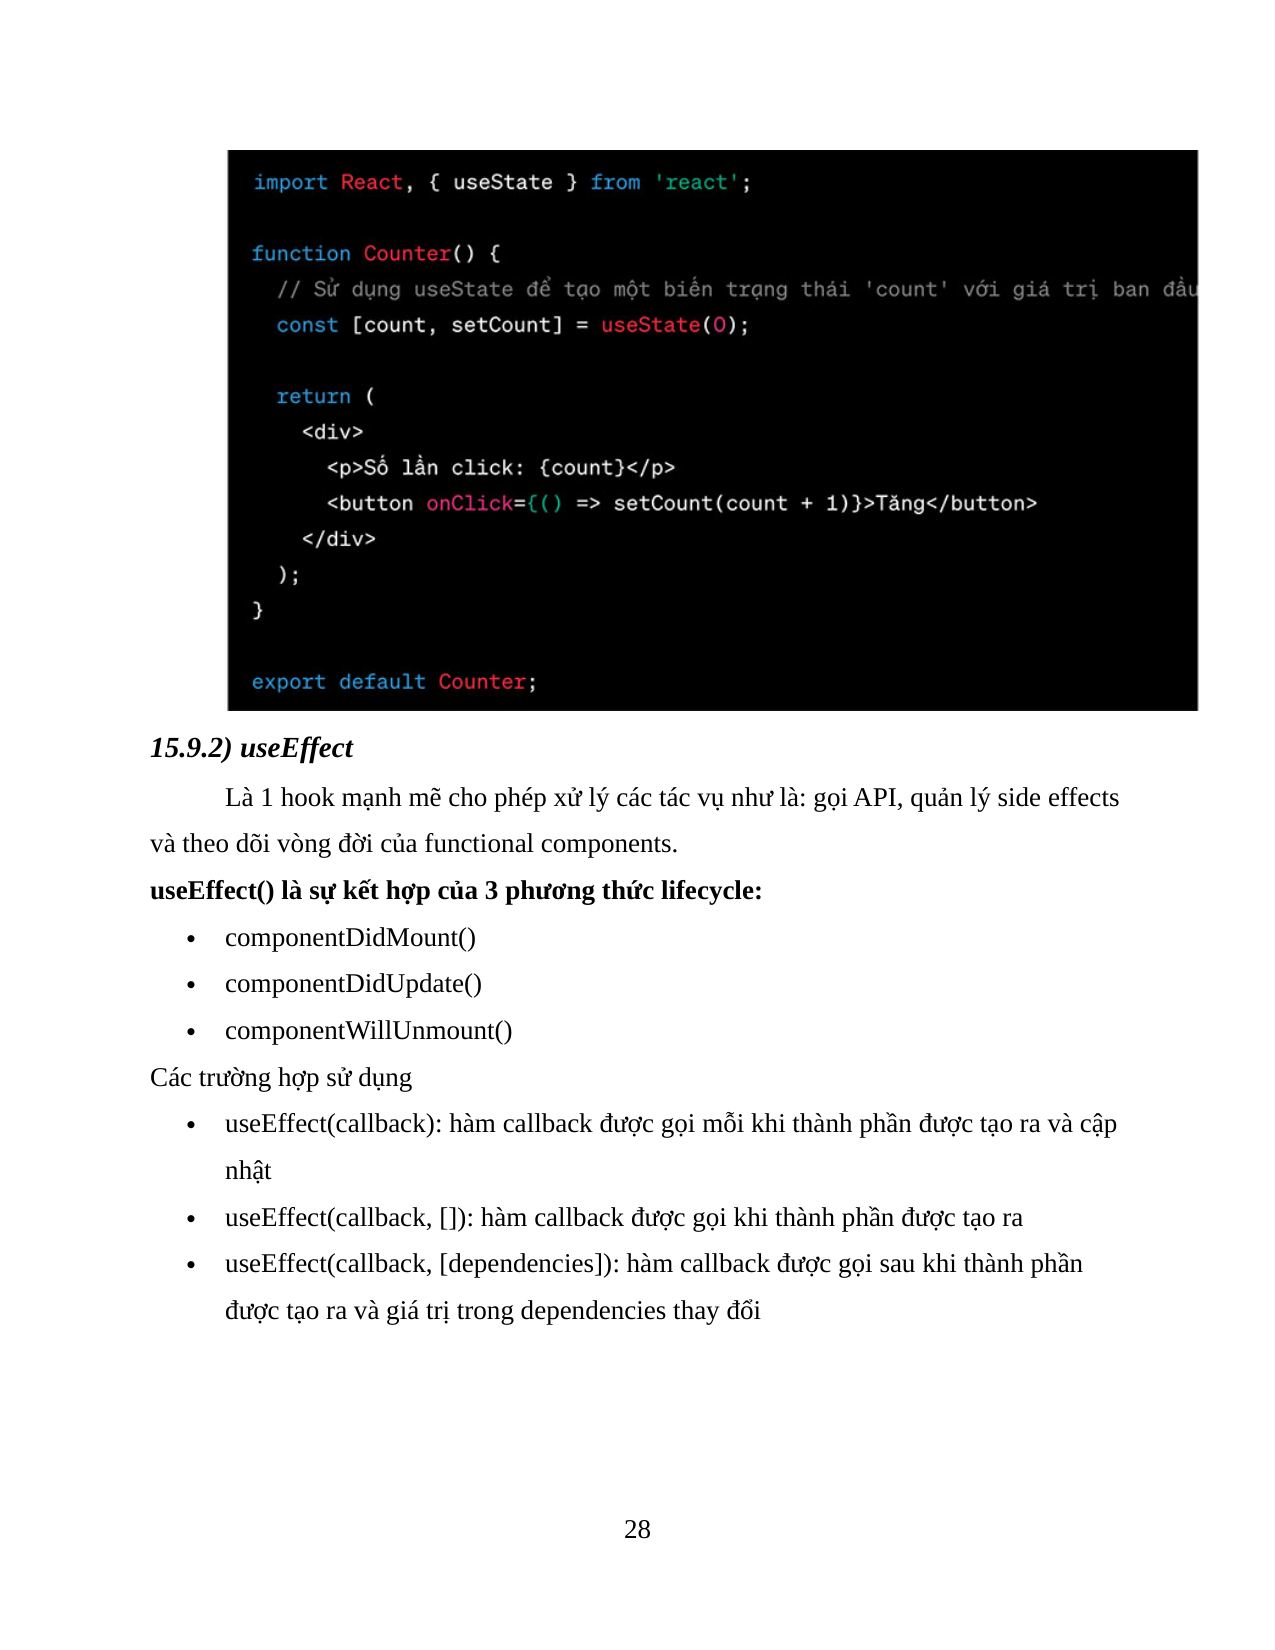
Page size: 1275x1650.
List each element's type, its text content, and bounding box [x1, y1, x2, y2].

subtitle useEffect [150, 730, 1125, 764]
picture [225, 150, 1200, 711]
text Là 1 hook mạnh mẽ cho phép xử lý các tác vụ như là: gọi API, quản lý side effects và theo dõi vòng đời của functional components. [150, 781, 1125, 858]
text useEffect() là sự kết hợp của 3 phương thức lifecycle: [150, 874, 1125, 905]
list useEffect(callback): hàm callback được gọi mỗi khi thành phần được tạo ra và cập nhật [187, 1107, 1125, 1185]
list useEffect(callback, []): hàm callback được gọi khi thành phần được tạo ra [187, 1201, 1125, 1232]
list componentWillUnmount() [187, 1014, 1125, 1045]
text Các trường hợp sử dụng [150, 1061, 1125, 1092]
list useEffect(callback, [dependencies]): hàm callback được gọi sau khi thành phần được tạo ra và giá trị trong dependencies thay đổi [187, 1247, 1125, 1325]
list componentDidUpdate() [187, 967, 1125, 998]
list componentDidMount() [187, 921, 1125, 952]
